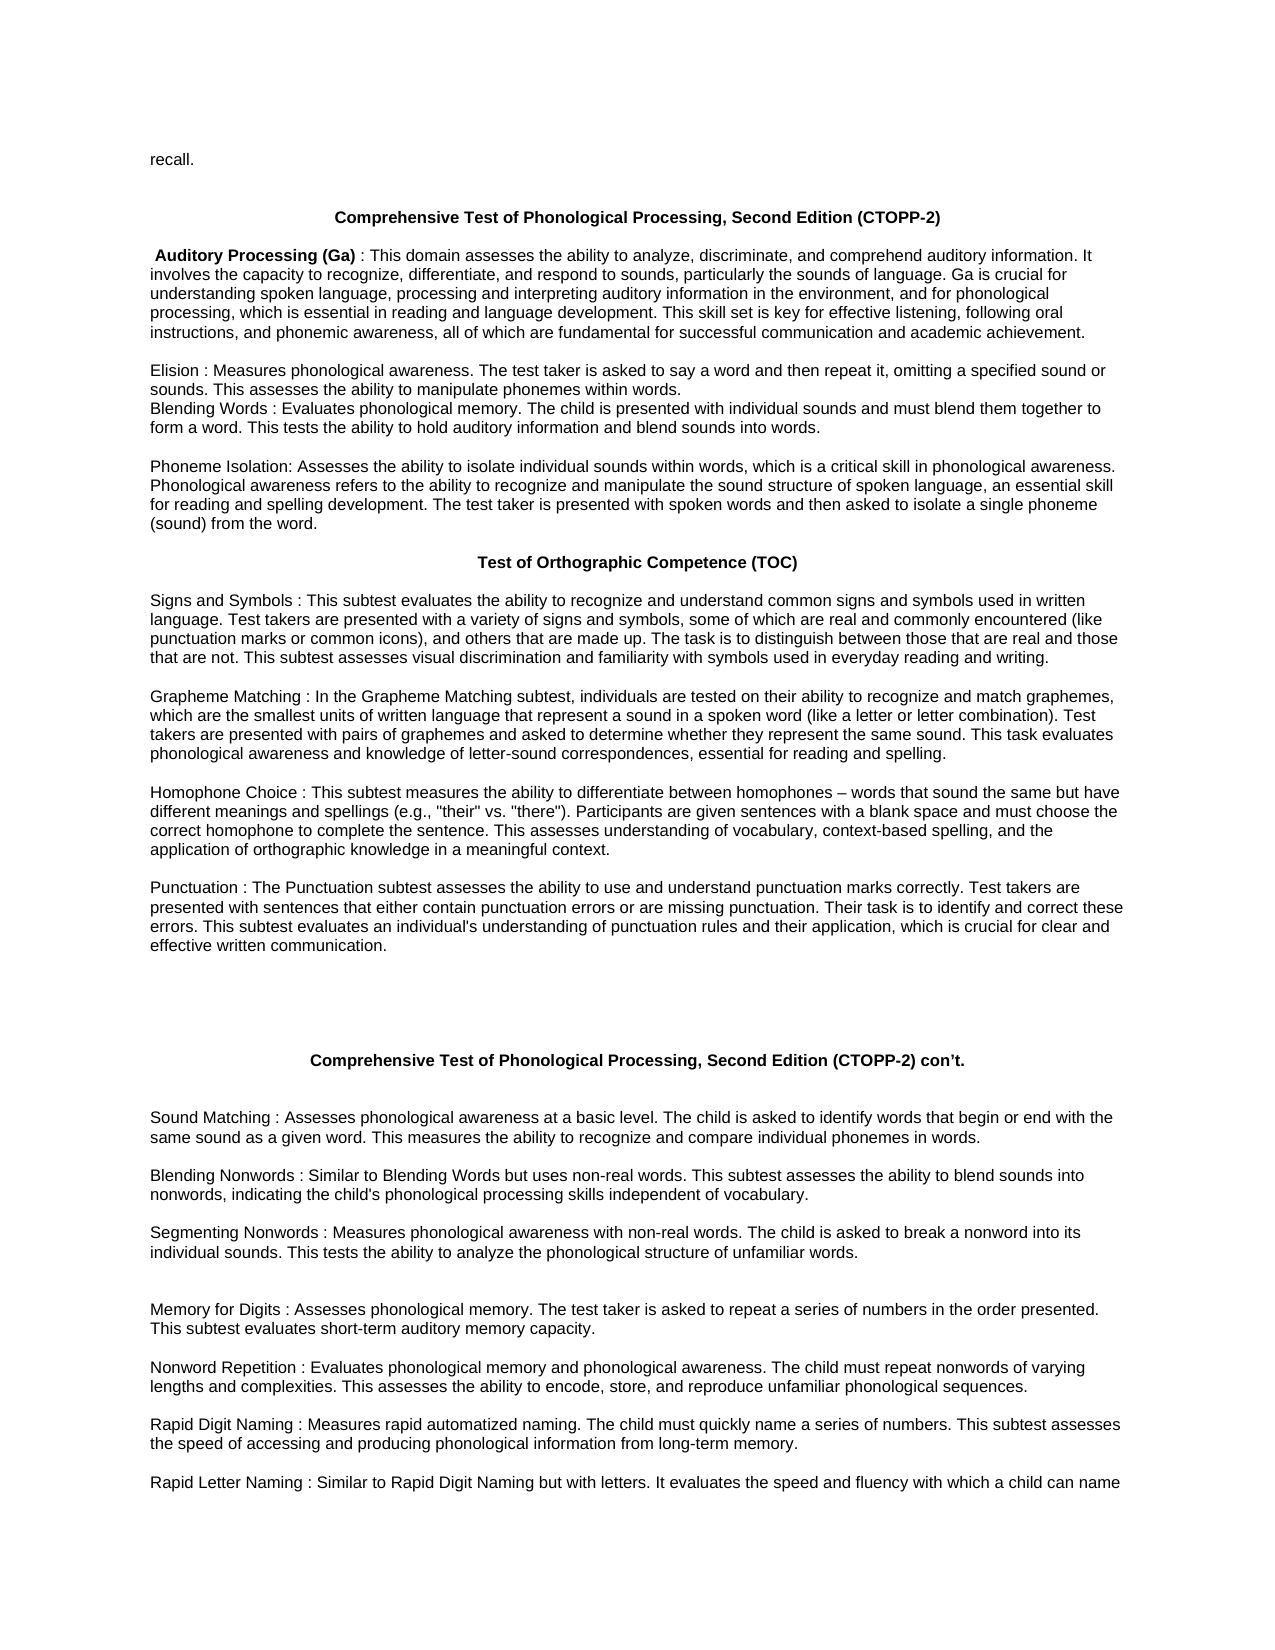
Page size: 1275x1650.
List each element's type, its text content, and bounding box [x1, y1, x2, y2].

text Sound Matching : Assesses phonological awareness at a basic level. The child is asked to identify words that begin or end with the same sound as a given word. This measures the ability to recognize and compare individual phonemes in words. [150, 1108, 1125, 1147]
text Memory for Digits : Assesses phonological memory. The test taker is asked to repeat a series of numbers in the order presented. This subtest evaluates short-term auditory memory capacity. [150, 1300, 1125, 1338]
text Elision : Measures phonological awareness. The test taker is asked to say a word and then repeat it, omitting a specified sound or sounds. This assesses the ability to manipulate phonemes within words. [150, 361, 1125, 399]
text Comprehensive Test of Phonological Processing, Second Edition (CTOPP-2) [150, 207, 1125, 227]
text Grapheme Matching : In the Grapheme Matching subtest, individuals are tested on their ability to recognize and match graphemes, which are the smallest units of written language that represent a sound in a spoken word (like a letter or letter combination). Test takers are presented with pairs of graphemes and asked to determine whether they represent the same sound. This task evaluates phonological awareness and knowledge of letter-sound correspondences, essential for reading and spelling. [150, 687, 1125, 763]
text Homophone Choice : This subtest measures the ability to differentiate between homophones – words that sound the same but have different meanings and spellings (e.g., "their" vs. "there"). Participants are given sentences with a blank space and must choose the correct homophone to complete the sentence. This assesses understanding of vocabulary, context-based spelling, and the application of orthographic knowledge in a meaningful context. [150, 782, 1125, 859]
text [150, 1472, 1125, 1492]
text Nonword Repetition : Evaluates phonological memory and phonological awareness. The child must repeat nonwords of varying lengths and complexities. This assesses the ability to encode, store, and reproduce unfamiliar phonological sequences. [150, 1357, 1125, 1396]
text Segmenting Nonwords : Measures phonological awareness with non-real words. The child is asked to break a nonword into its individual sounds. This tests the ability to analyze the phonological structure of unfamiliar words. [150, 1223, 1125, 1262]
text Punctuation : The Punctuation subtest assesses the ability to use and understand punctuation marks correctly. Test takers are presented with sentences that either contain punctuation errors or are missing punctuation. Their task is to identify and correct these errors. This subtest evaluates an individual's understanding of punctuation rules and their application, which is crucial for clear and effective written communication. [150, 878, 1125, 955]
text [150, 150, 1125, 169]
text Signs and Symbols : This subtest evaluates the ability to recognize and understand common signs and symbols used in written language. Test takers are presented with a variety of signs and symbols, some of which are real and commonly encountered (like punctuation marks or common icons), and others that are made up. The task is to distinguish between those that are real and those that are not. This subtest assesses visual discrimination and familiarity with symbols used in everyday reading and writing. [150, 591, 1125, 667]
text Auditory Processing (Ga) : This domain assesses the ability to analyze, discriminate, and comprehend auditory information. It involves the capacity to recognize, differentiate, and respond to sounds, particularly the sounds of language. Ga is crucial for understanding spoken language, processing and interpreting auditory information in the environment, and for phonological processing, which is essential in reading and language development. This skill set is key for effective listening, following oral instructions, and phonemic awareness, all of which are fundamental for successful communication and academic achievement. [150, 246, 1125, 342]
text Phoneme Isolation: Assesses the ability to isolate individual sounds within words, which is a critical skill in phonological awareness. Phonological awareness refers to the ability to recognize and manipulate the sound structure of spoken language, an essential skill for reading and spelling development. The test taker is presented with spoken words and then asked to isolate a single phoneme (sound) from the word. [150, 457, 1125, 533]
text Test of Orthographic Competence (TOC) [150, 552, 1125, 572]
text Comprehensive Test of Phonological Processing, Second Edition (CTOPP-2) con’t. [150, 1051, 1125, 1070]
text Blending Nonwords : Similar to Blending Words but uses non-real words. This subtest assesses the ability to blend sounds into nonwords, indicating the child's phonological processing skills independent of vocabulary. [150, 1166, 1125, 1204]
text Blending Words : Evaluates phonological memory. The child is presented with individual sounds and must blend them together to form a word. This tests the ability to hold auditory information and blend sounds into words. [150, 399, 1125, 437]
text Rapid Digit Naming : Measures rapid automatized naming. The child must quickly name a series of numbers. This subtest assesses the speed of accessing and producing phonological information from long-term memory. [150, 1415, 1125, 1453]
